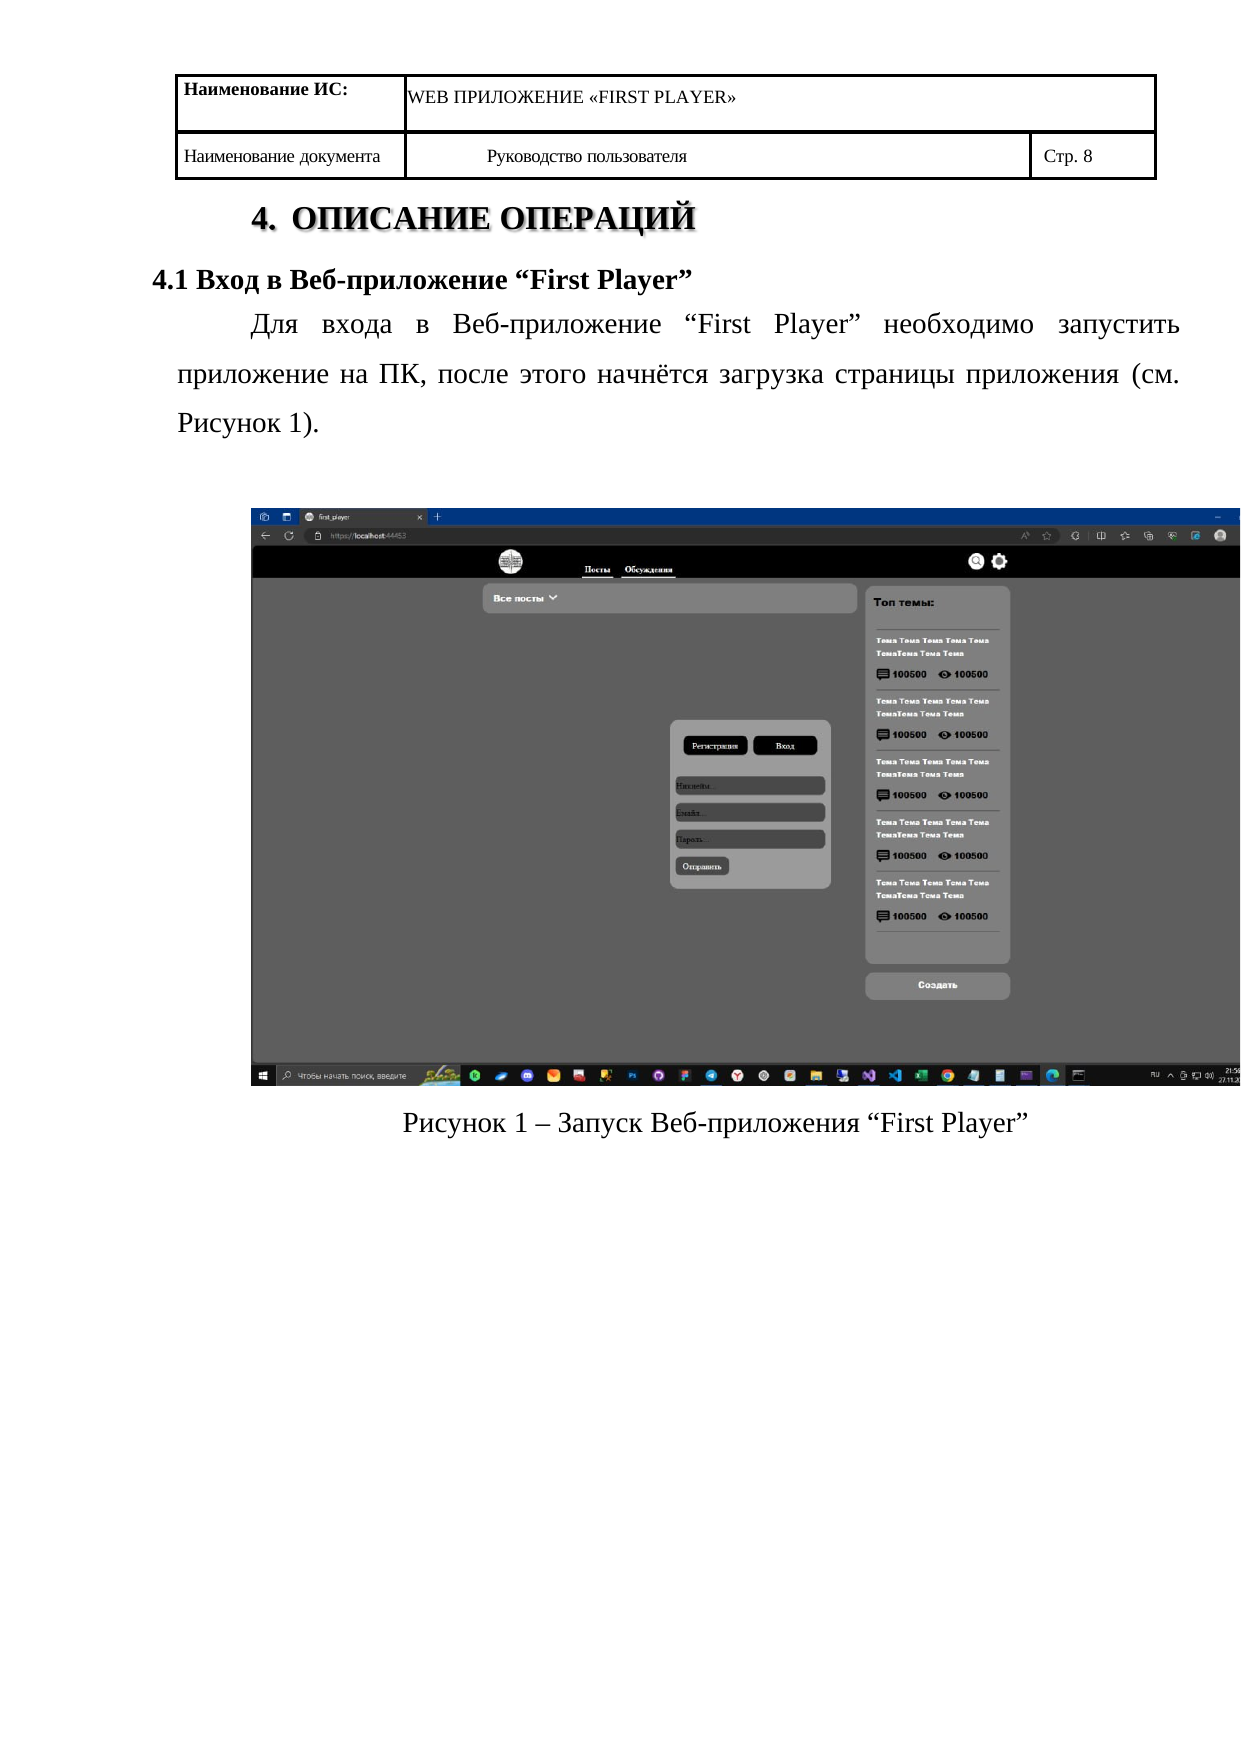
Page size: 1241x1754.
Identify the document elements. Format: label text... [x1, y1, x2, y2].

text Для входа в Веб-приложение “First Player” необходимо запустить приложение на ПК, после этого начнётся загрузка страницы приложения (см. Рисунок 1). [177, 306, 1180, 439]
picture [255, 212, 261, 221]
subtitle Рисунок 1 – Запуск Веб-приложения “First Player” [251, 1105, 1180, 1139]
picture [251, 186, 738, 262]
picture [251, 508, 1241, 1086]
text 4.1 Вход в Веб-приложение “First Player” [152, 262, 1180, 296]
